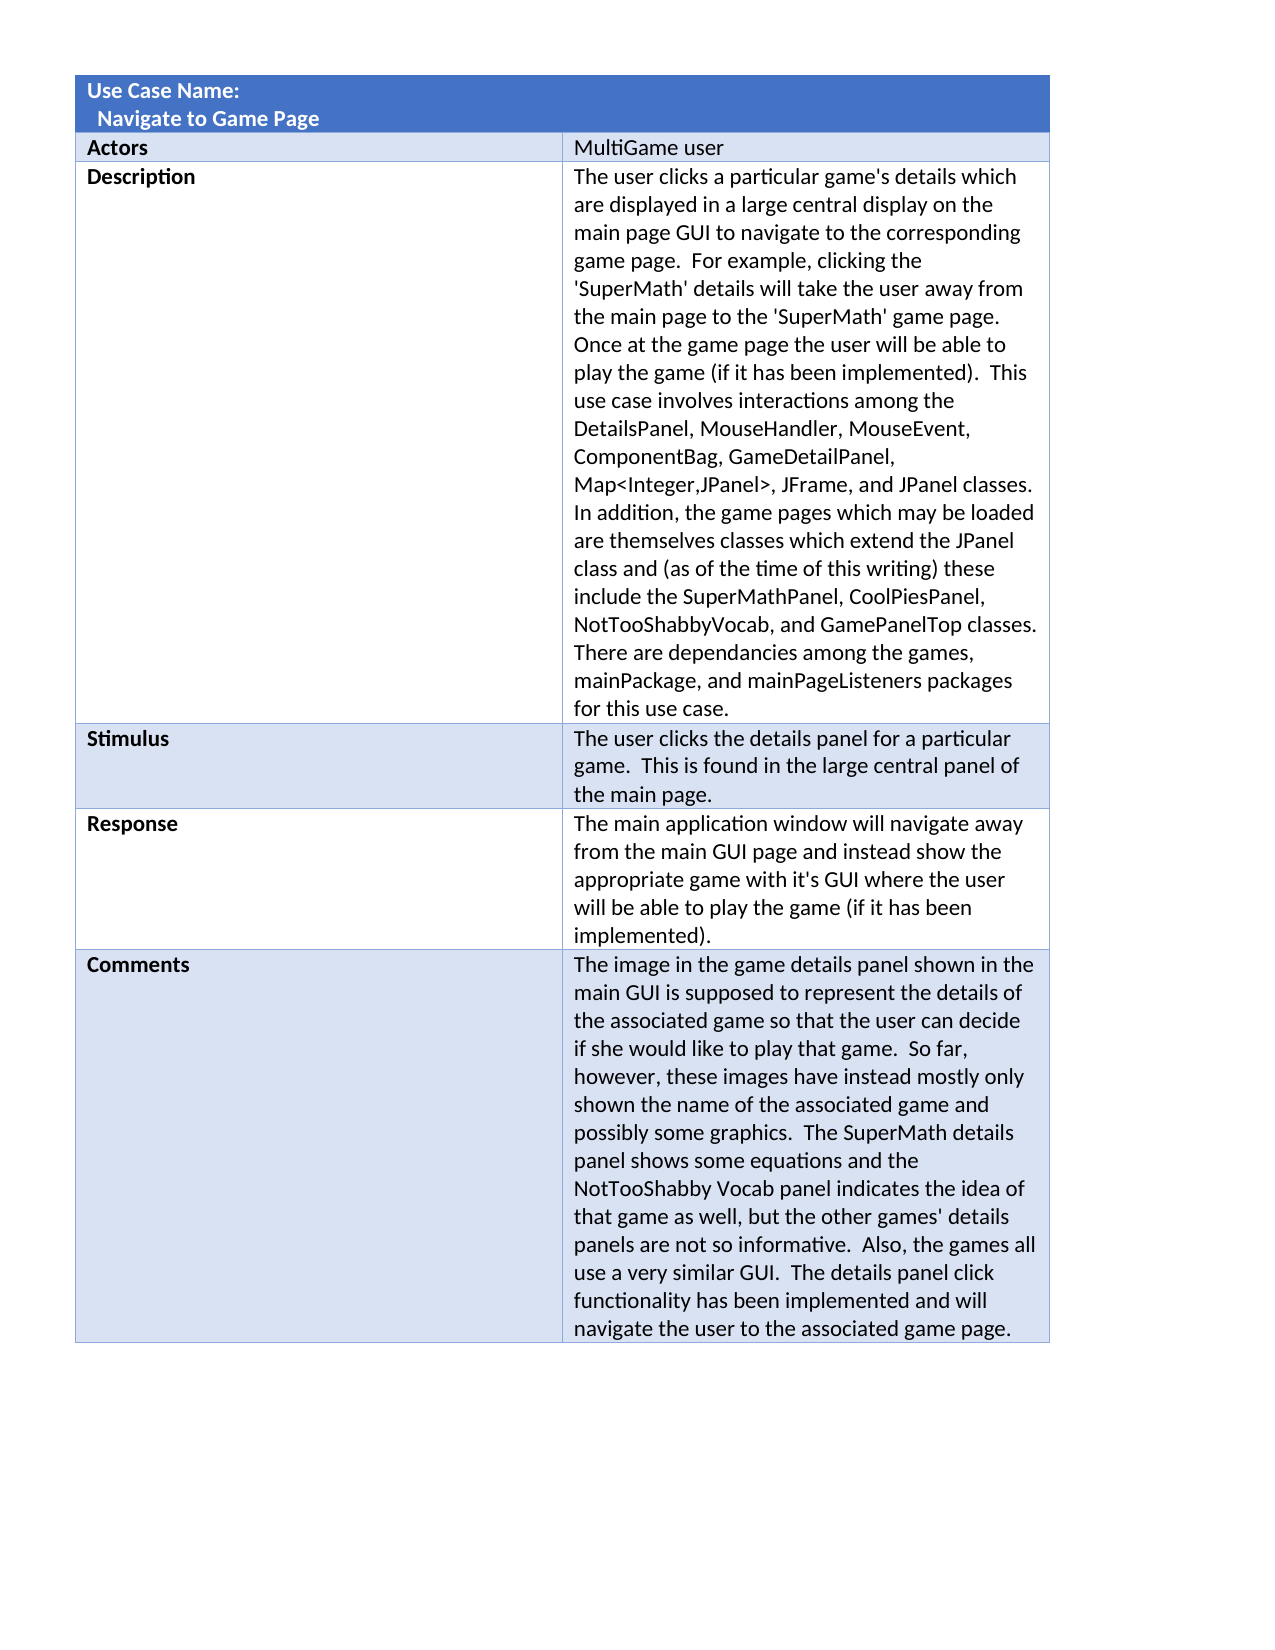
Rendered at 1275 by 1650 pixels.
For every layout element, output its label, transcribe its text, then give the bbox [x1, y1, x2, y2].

table_cell The image in the game details panel shown in the main GUI is supposed to represent the details of the associated game so that the user can decide if she would like to play that game. So far, however, these images have instead mostly only shown the name of the associated game and possibly some graphics. The SuperMath details panel shows some equations and the NotTooShabby Vocab panel indicates the idea of that game as well, but the other games' details panels are not so informative. Also, the games all use a very similar GUI. The details panel click functionality has been implemented and will navigate the user to the associated game page. [563, 950, 1049, 1342]
table_cell Response [76, 809, 562, 949]
table_cell Actors [76, 133, 562, 161]
table_cell The main application window will navigate away from the main GUI page and instead show the appropriate game with it's GUI where the user will be able to play the game (if it has been implemented). [563, 809, 1049, 949]
table_header Use Case Name: Navigate to Game Page [76, 76, 562, 132]
table_cell Comments [76, 950, 562, 1342]
table_cell Stimulus [76, 724, 562, 808]
table_cell Description [76, 162, 562, 723]
table_cell MultiGame user [563, 133, 1049, 161]
table_cell The user clicks a particular game's details which are displayed in a large central display on the main page GUI to navigate to the corresponding game page. For example, clicking the 'SuperMath' details will take the user away from the main page to the 'SuperMath' game page. Once at the game page the user will be able to play the game (if it has been implemented). This use case involves interactions among the DetailsPanel, MouseHandler, MouseEvent, ComponentBag, GameDetailPanel, Map<Integer,JPanel>, JFrame, and JPanel classes. In addition, the game pages which may be loaded are themselves classes which extend the JPanel class and (as of the time of this writing) these include the SuperMathPanel, CoolPiesPanel, NotTooShabbyVocab, and GamePanelTop classes. There are dependancies among the games, mainPackage, and mainPageListeners packages for this use case. [563, 162, 1049, 723]
table_cell The user clicks the details panel for a particular game. This is found in the large central panel of the main page. [563, 724, 1049, 808]
table_header [563, 76, 1049, 132]
